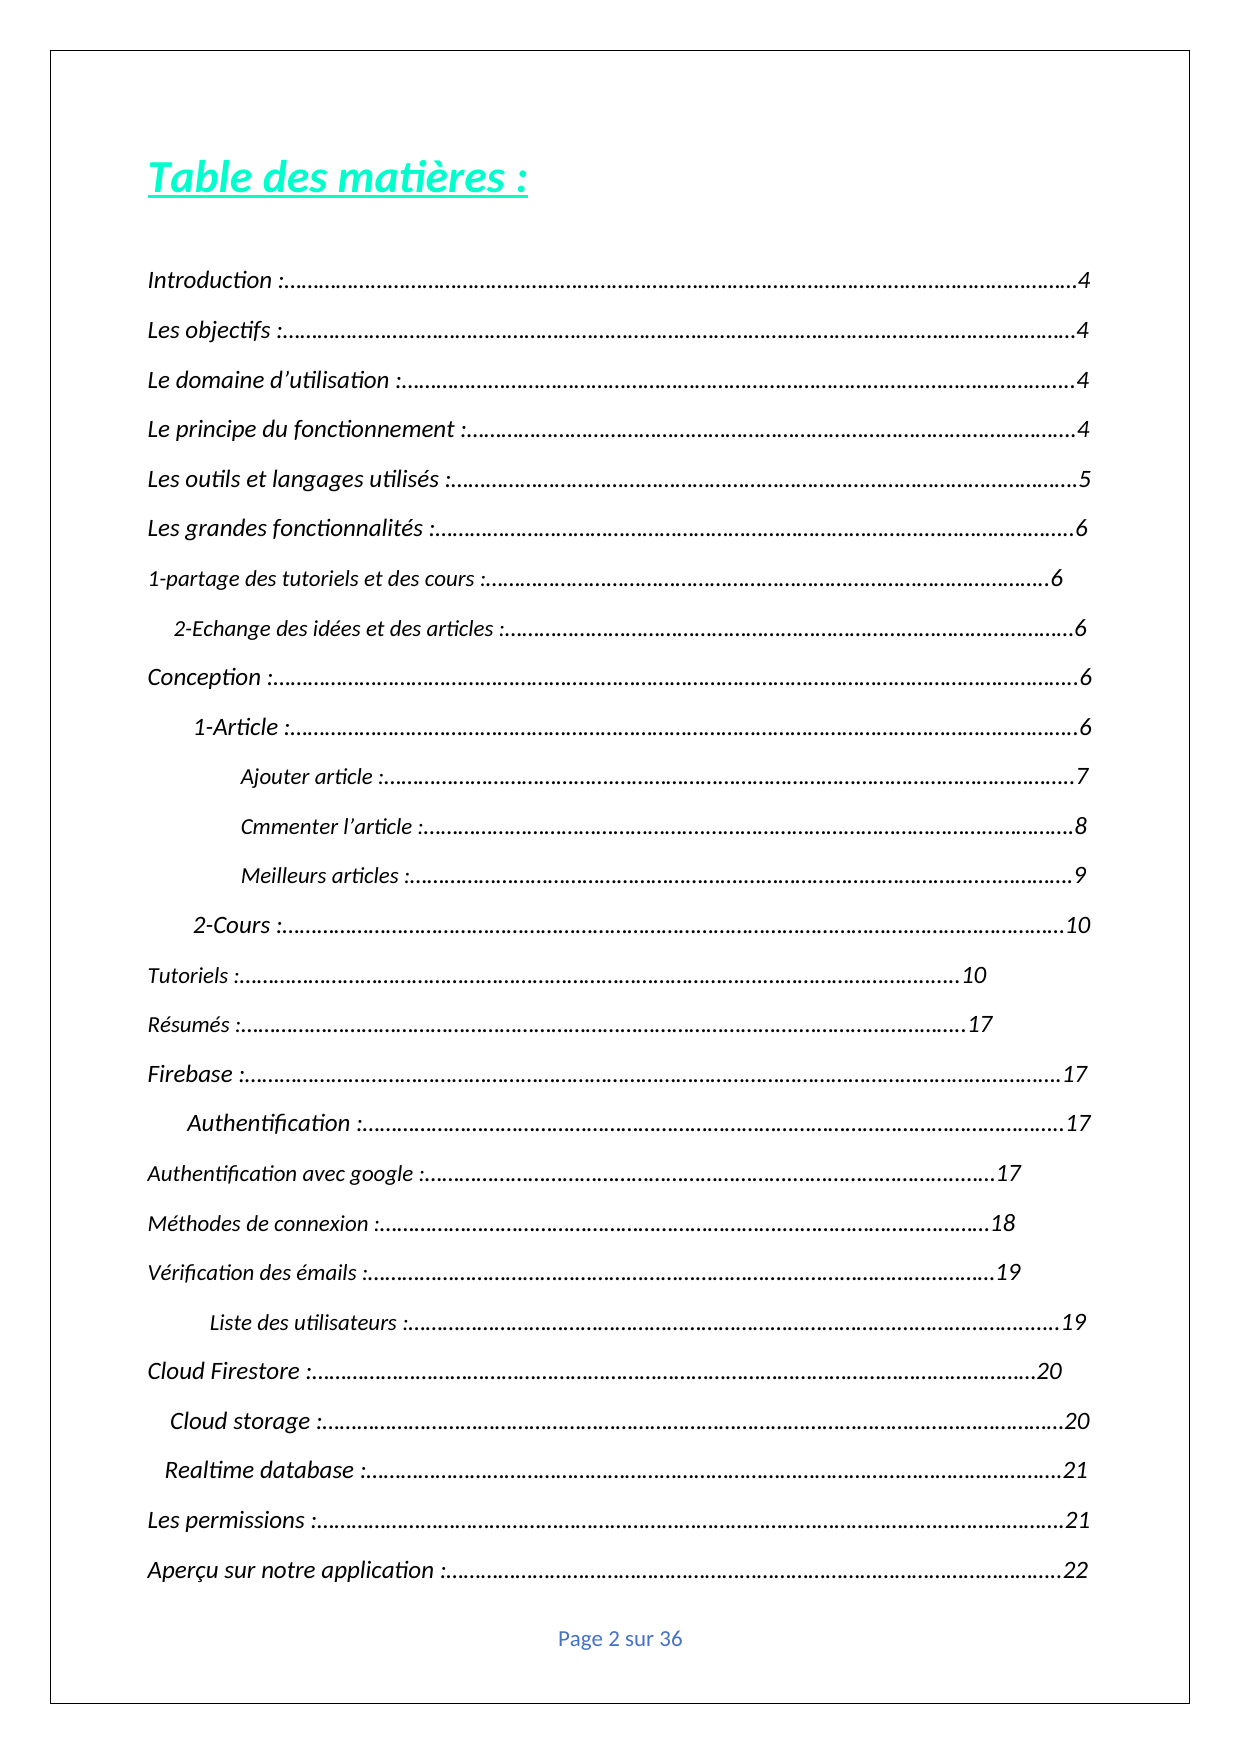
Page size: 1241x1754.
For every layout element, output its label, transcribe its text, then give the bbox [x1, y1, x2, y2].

text Introduction :…………………………………………………………………………………………………………………………4 [147, 264, 1093, 295]
text Ajouter article :………………………………….……………………………………………………………………..7 [147, 760, 1093, 791]
text 2-Echange des idées et des articles :………………………………………………………………………………………6 [147, 612, 1093, 642]
text 1-partage des tutoriels et des cours :……………………………………………………………………………………..6 [147, 562, 1093, 593]
text Conception :…………………………………………………………………………………………………………………………..6 [147, 661, 1093, 692]
text Aperçu sur notre application :……………………………………………………………………………………………..22 [147, 1554, 1093, 1584]
text Cloud storage :…………………………………………………………………………………………………………………20 [147, 1405, 1093, 1436]
text Cmmenter l’article :………………………………………….……………………………………………………….8 [147, 810, 1093, 841]
text Le domaine d’utilisation :……………………………………………………………………………….……………………..4 [147, 364, 1093, 394]
text Résumés :…………………………………………………………………………………….………………………..17 [147, 1008, 1093, 1039]
text Les grandes fonctionnalités :………………………………………………………………………….……………………..6 [147, 512, 1093, 543]
text Authentification avec google :……………………………………………………….………………………..……17 [147, 1157, 1093, 1188]
text Le principe du fonctionnement :…………………………………………………………………………………………….4 [147, 413, 1093, 444]
text Firebase :…………………………………………………………………………………………………………………………….17 [147, 1058, 1093, 1088]
text Tutoriels :……………………………………………………………………………….………………………..…..10 [147, 959, 1093, 989]
text 1-Article :………………………………………………………………………………………………………………………..6 [147, 711, 1093, 741]
text Les permissions :………………………………………………………………………………………………………………….21 [147, 1504, 1093, 1535]
text Authentification :…………………………………………………………………………………………………………..17 [147, 1107, 1093, 1138]
text Liste des utilisateurs :………………………………………………………………………….…………………..…..19 [147, 1306, 1093, 1336]
text Realtime database :………………………………………………………………………………………………………….21 [147, 1454, 1093, 1485]
text Les objectifs :…………………………………………………………………………………………………………………………4 [147, 314, 1093, 345]
text Les outils et langages utilisés :……………………………………………………………………………………………….5 [147, 463, 1093, 493]
text Vérification des émails :………………………………………………………………….……………………………19 [147, 1256, 1093, 1287]
text Meilleurs articles :………………………………………………….……………………………………..………….9 [147, 859, 1093, 890]
text 2-Cours :……………………………………………………………………………………………….………………………10 [147, 909, 1093, 940]
text Méthodes de connexion :…………………………………………………………….………………………………18 [147, 1207, 1093, 1237]
text Table des matières : [147, 148, 1093, 203]
text Cloud Firestore :………………………………………………………………………………………………………………20 [147, 1355, 1093, 1386]
